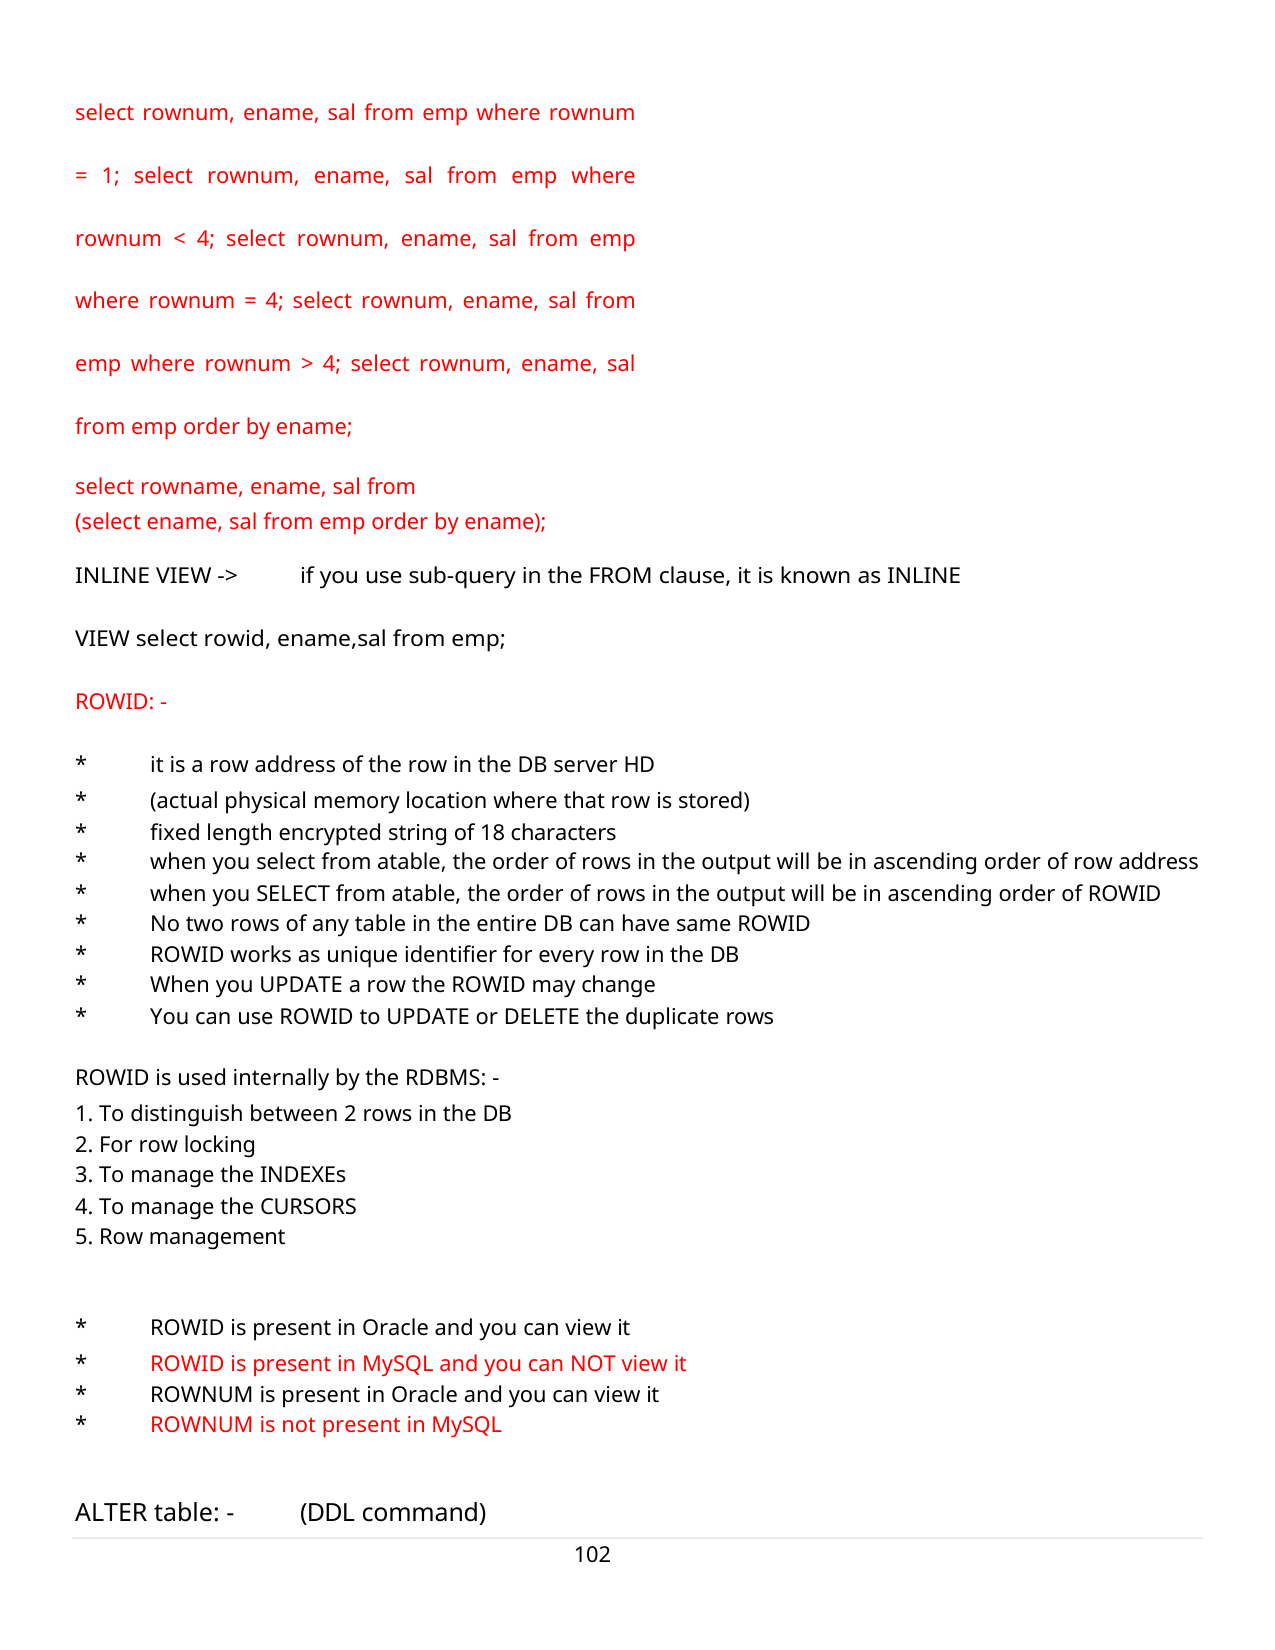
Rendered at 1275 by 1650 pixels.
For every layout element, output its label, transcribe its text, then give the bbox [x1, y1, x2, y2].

list it is a row address of the row in the DB server HD [75, 749, 1275, 778]
list ROWNUM is present in Oracle and you can view it [75, 1379, 1275, 1409]
text INLINE VIEW -> if you use sub-query in the FROM clause, it is known as INLINE VIEW select rowid, ename,sal from emp; [75, 560, 975, 653]
list fixed length encrypted string of 18 characters [75, 816, 1275, 846]
list You can use ROWID to UPDATE or DELETE the duplicate rows [75, 1001, 1275, 1031]
list ROWNUM is not present in MySQL [75, 1409, 1275, 1439]
list when you select from atable, the order of rows in the output will be in ascending order of row address [75, 846, 1275, 876]
list To manage the CURSORS [75, 1191, 1275, 1221]
list Row management [75, 1221, 1275, 1251]
list ROWID is present in Oracle and you can view it [75, 1312, 1275, 1342]
list when you SELECT from atable, the order of rows in the output will be in ascending order of ROWID [75, 878, 1275, 908]
text ROWID: - [75, 686, 1275, 716]
list ROWID works as unique identifier for every row in the DB [75, 939, 1275, 969]
list ROWID is present in MySQL and you can NOT view it [75, 1348, 1275, 1378]
text select rownum, ename, sal from emp where rownum = 1; select rownum, ename, sal from emp where rownum < 4; select rownum, ename, sal from emp where rownum = 4; select rownum, ename, sal from emp where rownum > 4; select rownum, ename, sal from emp order by ename; [75, 97, 636, 441]
text ALTER table: - (DDL command) [75, 1495, 1275, 1529]
list (actual physical memory location where that row is stored) [75, 785, 1275, 815]
list When you UPDATE a row the ROWID may change [75, 969, 1275, 999]
list No two rows of any table in the entire DB can have same ROWID [75, 908, 1275, 938]
text select rowname, ename, sal from [75, 474, 1275, 500]
text (select ename, sal from emp order by ename); [75, 506, 1275, 536]
text ROWID is used internally by the RDBMS: - [75, 1062, 1275, 1091]
list To manage the INDEXEs [75, 1159, 1275, 1189]
list For row locking [75, 1129, 1275, 1159]
list To distinguish between 2 rows in the DB [75, 1098, 1275, 1128]
